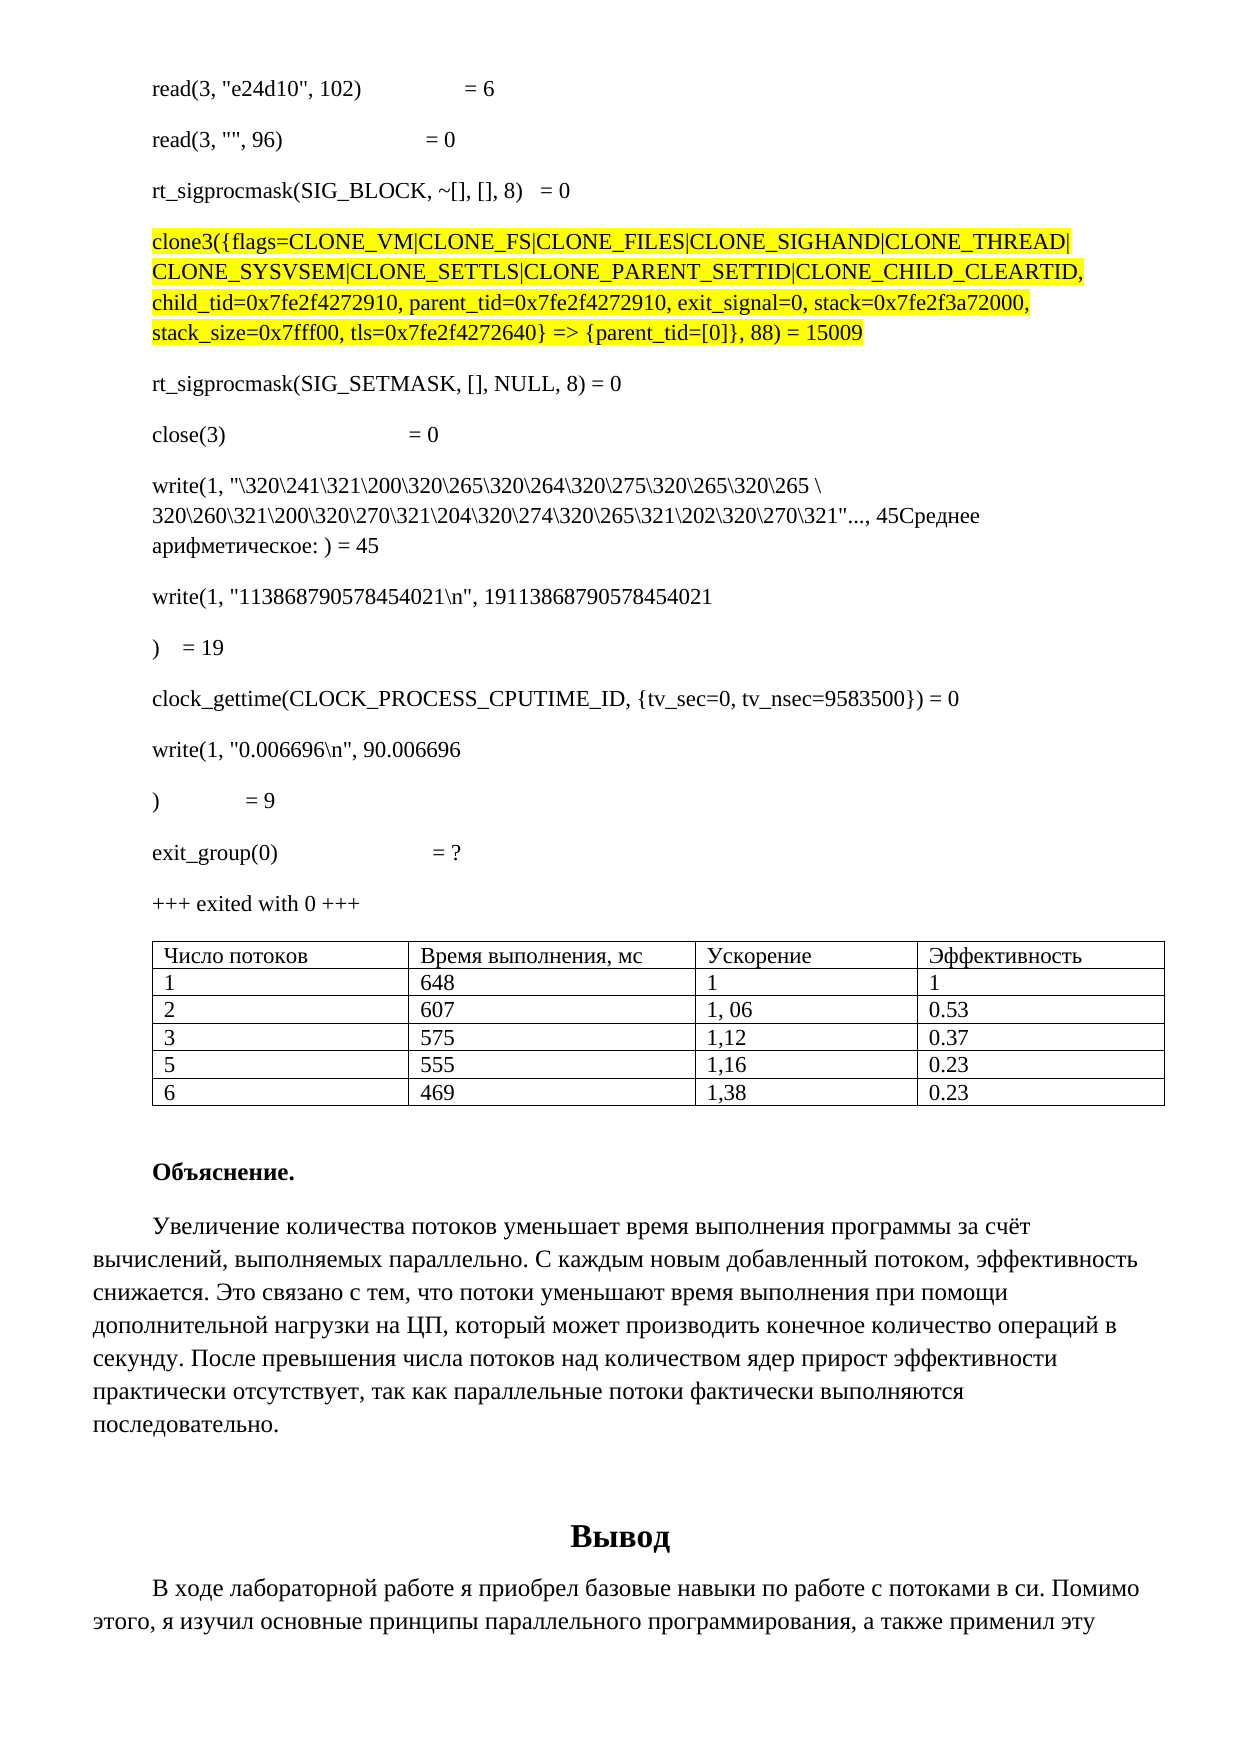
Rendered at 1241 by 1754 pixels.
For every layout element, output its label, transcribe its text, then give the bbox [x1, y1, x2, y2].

text exit_group(0) = ? [152, 838, 1147, 865]
text write(1, "113868790578454021\n", 19113868790578454021 [152, 583, 1147, 610]
table_cell 5 [153, 1051, 408, 1078]
table_cell 575 [409, 1024, 695, 1050]
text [93, 1573, 1147, 1635]
table_cell 648 [409, 969, 695, 995]
table_cell 3 [153, 1024, 408, 1050]
table_cell 0.23 [918, 1079, 1164, 1105]
table_cell 607 [409, 996, 695, 1023]
text close(3) = 0 [152, 421, 1147, 447]
text clock_gettime(CLOCK_PROCESS_CPUTIME_ID, {tv_sec=0, tv_nsec=9583500}) = 0 [152, 685, 1147, 712]
text Увеличение количества потоков уменьшает время выполнения программы за счёт вычислений, выполняемых параллельно. С каждым новым добавленный потоком, эффективность снижается. Это связано с тем, что потоки уменьшают время выполнения при помощи дополнительной нагрузки на ЦП, который может производить конечное количество операций в секунду. После превышения числа потоков над количеством ядер прирост эффективности практически отсутствует, так как параллельные потоки фактически выполняются последовательно. [93, 1211, 1147, 1438]
text read(3, "", 96) = 0 [152, 126, 1147, 152]
table_header Ускорение [696, 942, 917, 968]
text ) = 9 [152, 787, 1147, 814]
table_cell 1,16 [696, 1051, 917, 1078]
table_cell 0.37 [918, 1024, 1164, 1050]
table_cell 1,38 [696, 1079, 917, 1105]
table_cell 0.53 [918, 996, 1164, 1023]
table_header Время выполнения, мс [409, 942, 695, 968]
text ) = 19 [152, 634, 1147, 661]
table_cell 0.23 [918, 1051, 1164, 1078]
table_cell 2 [153, 996, 408, 1023]
table_header Число потоков [153, 942, 408, 968]
text rt_sigprocmask(SIG_SETMASK, [], NULL, 8) = 0 [152, 370, 1147, 396]
text Вывод [93, 1517, 1147, 1555]
table_cell 1 [696, 969, 917, 995]
text clone3({flags=CLONE_VM|CLONE_FS|CLONE_FILES|CLONE_SIGHAND|CLONE_THREAD|CLONE_SYSVSEM|CLONE_SETTLS|CLONE_PARENT_SETTID|CLONE_CHILD_CLEARTID, child_tid=0x7fe2f4272910, parent_tid=0x7fe2f4272910, exit_signal=0, stack=0x7fe2f3a72000, stack_size=0x7fff00, tls=0x7fe2f4272640} => {parent_tid=[0]}, 88) = 15009 [152, 228, 1147, 345]
table_cell 1 [918, 969, 1164, 995]
text Объяснение. [152, 1157, 1147, 1186]
text read(3, "e24d10", 102) = 6 [152, 75, 1147, 101]
text write(1, "\320\241\321\200\320\265\320\264\320\275\320\265\320\265 \320\260\321\200\320\270\321\204\320\274\320\265\321\202\320\270\321"..., 45Среднее арифметическое: ) = 45 [152, 472, 1147, 559]
table_header Эффективность [918, 942, 1164, 968]
table_cell 555 [409, 1051, 695, 1078]
table_cell 6 [153, 1079, 408, 1105]
text +++ exited with 0 +++ [152, 889, 1147, 916]
text write(1, "0.006696\n", 90.006696 [152, 736, 1147, 763]
table_cell 1 [153, 969, 408, 995]
table_cell 469 [409, 1079, 695, 1105]
text rt_sigprocmask(SIG_BLOCK, ~[], [], 8) = 0 [152, 177, 1147, 203]
table_cell 1, 06 [696, 996, 917, 1023]
table_cell 1,12 [696, 1024, 917, 1050]
